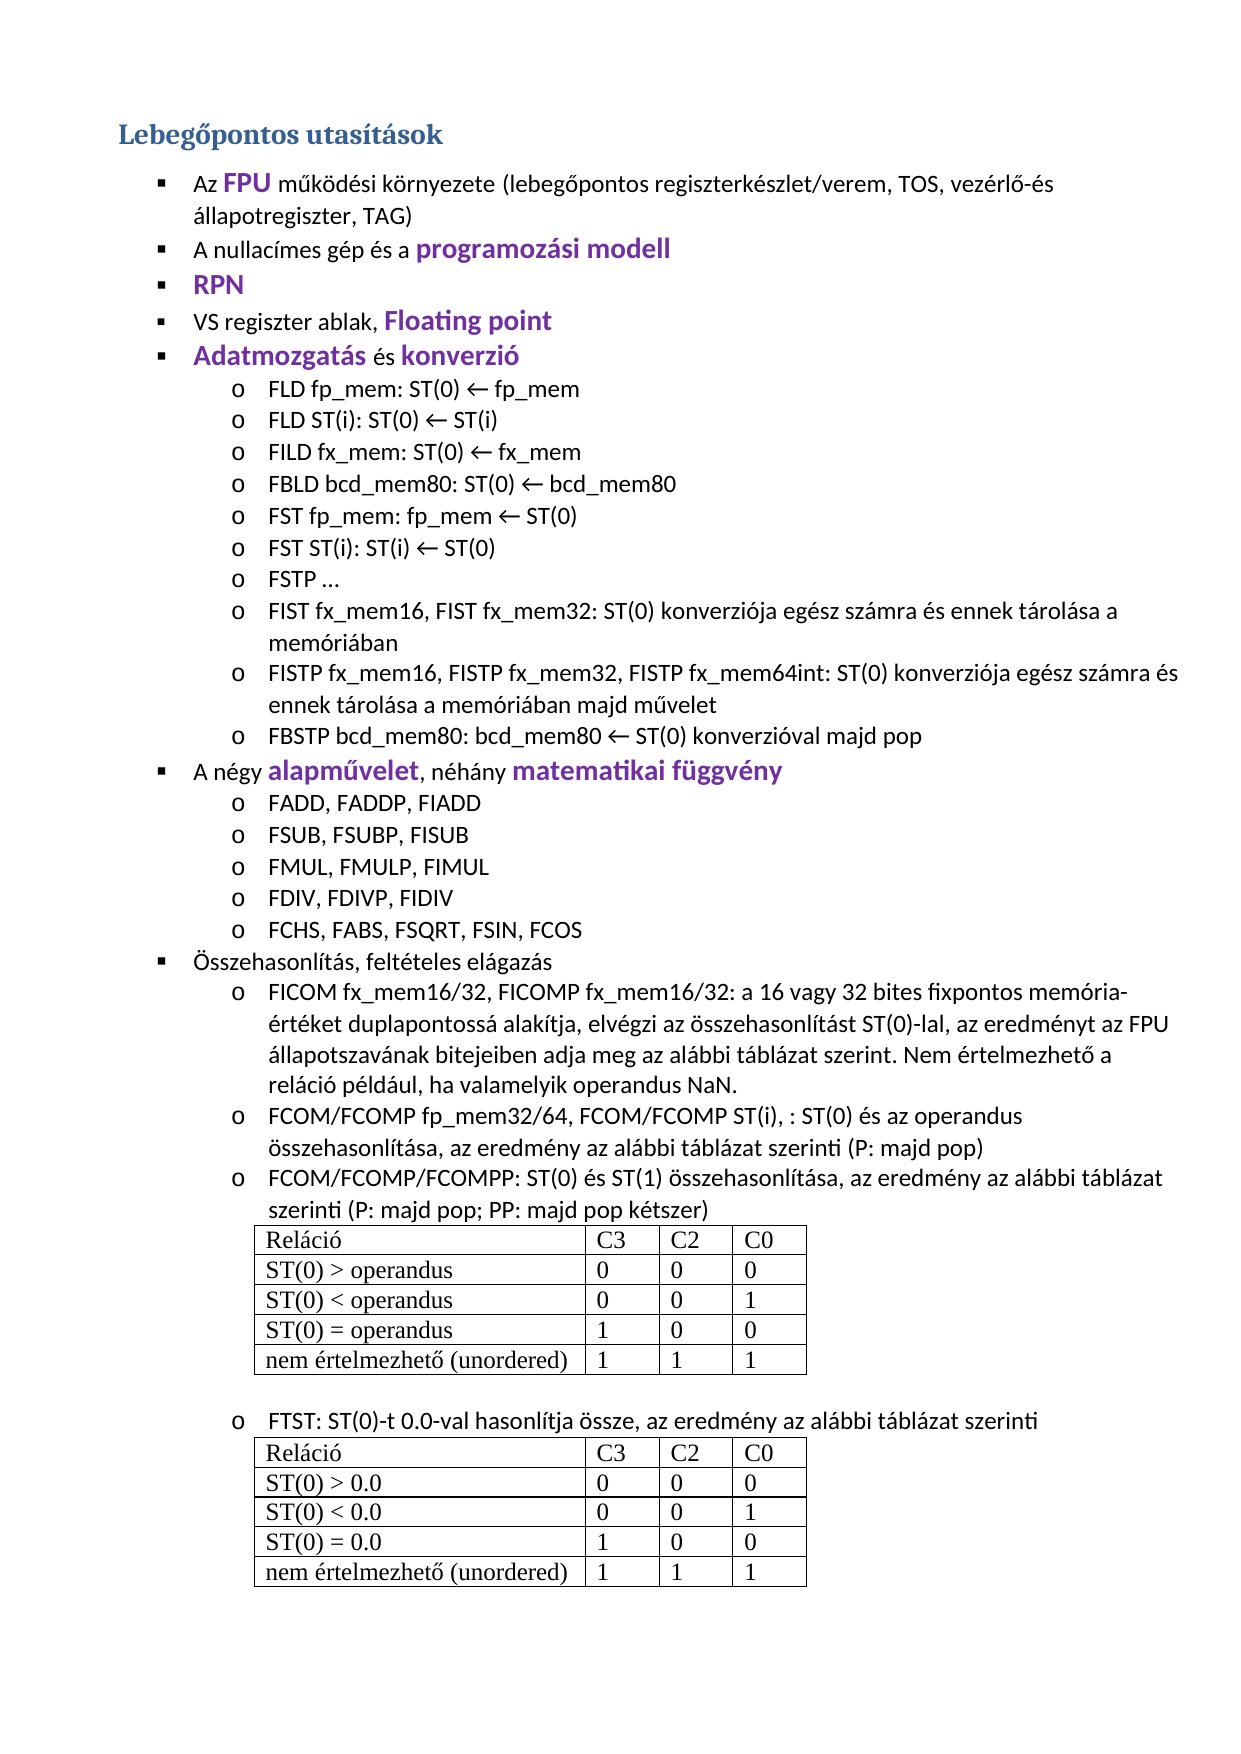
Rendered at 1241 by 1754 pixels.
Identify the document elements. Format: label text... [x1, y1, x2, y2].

table_cell 0 [586, 1285, 659, 1314]
table_cell ST(0) > operandus [255, 1255, 585, 1284]
list FBSTP bcd_mem80: bcd_mem80 ← ST(0) konverzióval majd pop [231, 720, 1181, 752]
table_cell 0 [733, 1255, 806, 1284]
table_cell 1 [660, 1345, 732, 1373]
table_cell 1 [733, 1498, 806, 1526]
subtitle Lebegőpontos utasítások [118, 118, 1181, 152]
table_header C2 [660, 1226, 732, 1254]
list FBLD bcd_mem80: ST(0) ← bcd_mem80 [231, 468, 1181, 500]
table_header C3 [586, 1226, 659, 1254]
list Adatmozgatás és konverzió [156, 337, 1181, 373]
table_cell nem értelmezhető (unordered) [255, 1557, 585, 1586]
list FST fp_mem: fp_mem ← ST(0) [231, 500, 1181, 532]
list FMUL, FMULP, FIMUL [231, 851, 1181, 882]
list FIST fx_mem16, FIST fx_mem32: ST(0) konverziója egész számra és ennek tárolása a memóriában [231, 595, 1181, 657]
list FSUB, FSUBP, FISUB [231, 819, 1181, 851]
table_cell nem értelmezhető (unordered) [255, 1345, 585, 1373]
list FILD fx_mem: ST(0) ← fx_mem [231, 436, 1181, 468]
table_cell 1 [586, 1345, 659, 1373]
table_cell 1 [733, 1285, 806, 1314]
table_cell 0 [660, 1315, 732, 1344]
table_header C3 [586, 1438, 659, 1467]
table_cell 0 [586, 1498, 659, 1526]
list Az FPU működési környezete (lebegőpontos regiszterkészlet/verem, TOS, vezérlő-és állapotregiszter, TAG) [156, 164, 1181, 230]
table_cell 1 [586, 1315, 659, 1344]
list A négy alapművelet, néhány matematikai függvény [156, 752, 1181, 787]
list FISTP fx_mem16, FISTP fx_mem32, FISTP fx_mem64int: ST(0) konverziója egész számra és ennek tárolása a memóriában majd művelet [231, 657, 1181, 720]
table_cell 1 [733, 1557, 806, 1586]
list FTST: ST(0)-t 0.0-val hasonlítja össze, az eredmény az alábbi táblázat szerinti [231, 1405, 1181, 1437]
list FADD, FADDP, FIADD [231, 787, 1181, 819]
table_header C2 [660, 1438, 732, 1467]
table_cell 0 [733, 1468, 806, 1496]
table_cell 0 [660, 1527, 732, 1556]
table_cell 0 [660, 1468, 732, 1496]
table_cell 0 [660, 1285, 732, 1314]
list FCHS, FABS, FSQRT, FSIN, FCOS [231, 914, 1181, 946]
table_cell 0 [733, 1527, 806, 1556]
table_cell 0 [586, 1468, 659, 1496]
table_header Reláció [255, 1438, 585, 1467]
table_cell 0 [733, 1315, 806, 1344]
list FST ST(i): ST(i) ← ST(0) [231, 532, 1181, 563]
list FSTP … [231, 563, 1181, 595]
list FLD ST(i): ST(0) ← ST(i) [231, 404, 1181, 436]
list FCOM/FCOMP/FCOMPP: ST(0) és ST(1) összehasonlítása, az eredmény az alábbi táblázat szerinti (P: majd pop; PP: majd pop kétszer) [231, 1162, 1181, 1224]
list A nullacímes gép és a programozási modell [156, 230, 1181, 266]
table_cell ST(0) < operandus [255, 1285, 585, 1314]
list FICOM fx_mem16/32, FICOMP fx_mem16/32: a 16 vagy 32 bites fixpontos memória-értéket duplapontossá alakítja, elvégzi az összehasonlítást ST(0)-lal, az eredményt az FPU állapotszavának bitejeiben adja meg az alábbi táblázat szerint. Nem értelmezhető a reláció például, ha valamelyik operandus NaN. [231, 977, 1181, 1100]
table_cell 0 [660, 1498, 732, 1526]
table_header Reláció [255, 1226, 585, 1254]
list Összehasonlítás, feltételes elágazás [156, 946, 1181, 977]
list VS regiszter ablak, Floating point [156, 302, 1181, 337]
list FDIV, FDIVP, FIDIV [231, 882, 1181, 914]
table_cell ST(0) = operandus [255, 1315, 585, 1344]
table_cell ST(0) > 0.0 [255, 1468, 585, 1496]
table_header C0 [733, 1438, 806, 1467]
table_cell ST(0) < 0.0 [255, 1498, 585, 1526]
list FCOM/FCOMP fp_mem32/64, FCOM/FCOMP ST(i), : ST(0) és az operandus összehasonlítása, az eredmény az alábbi táblázat szerinti (P: majd pop) [231, 1100, 1181, 1162]
table_cell 1 [660, 1557, 732, 1586]
table_cell 1 [586, 1557, 659, 1586]
list FLD fp_mem: ST(0) ← fp_mem [231, 373, 1181, 404]
table_cell 0 [660, 1255, 732, 1284]
table_cell 1 [733, 1345, 806, 1373]
table_cell ST(0) = 0.0 [255, 1527, 585, 1556]
table_cell 1 [586, 1527, 659, 1556]
table_cell 0 [586, 1255, 659, 1284]
list RPN [156, 266, 1181, 302]
table_header C0 [733, 1226, 806, 1254]
